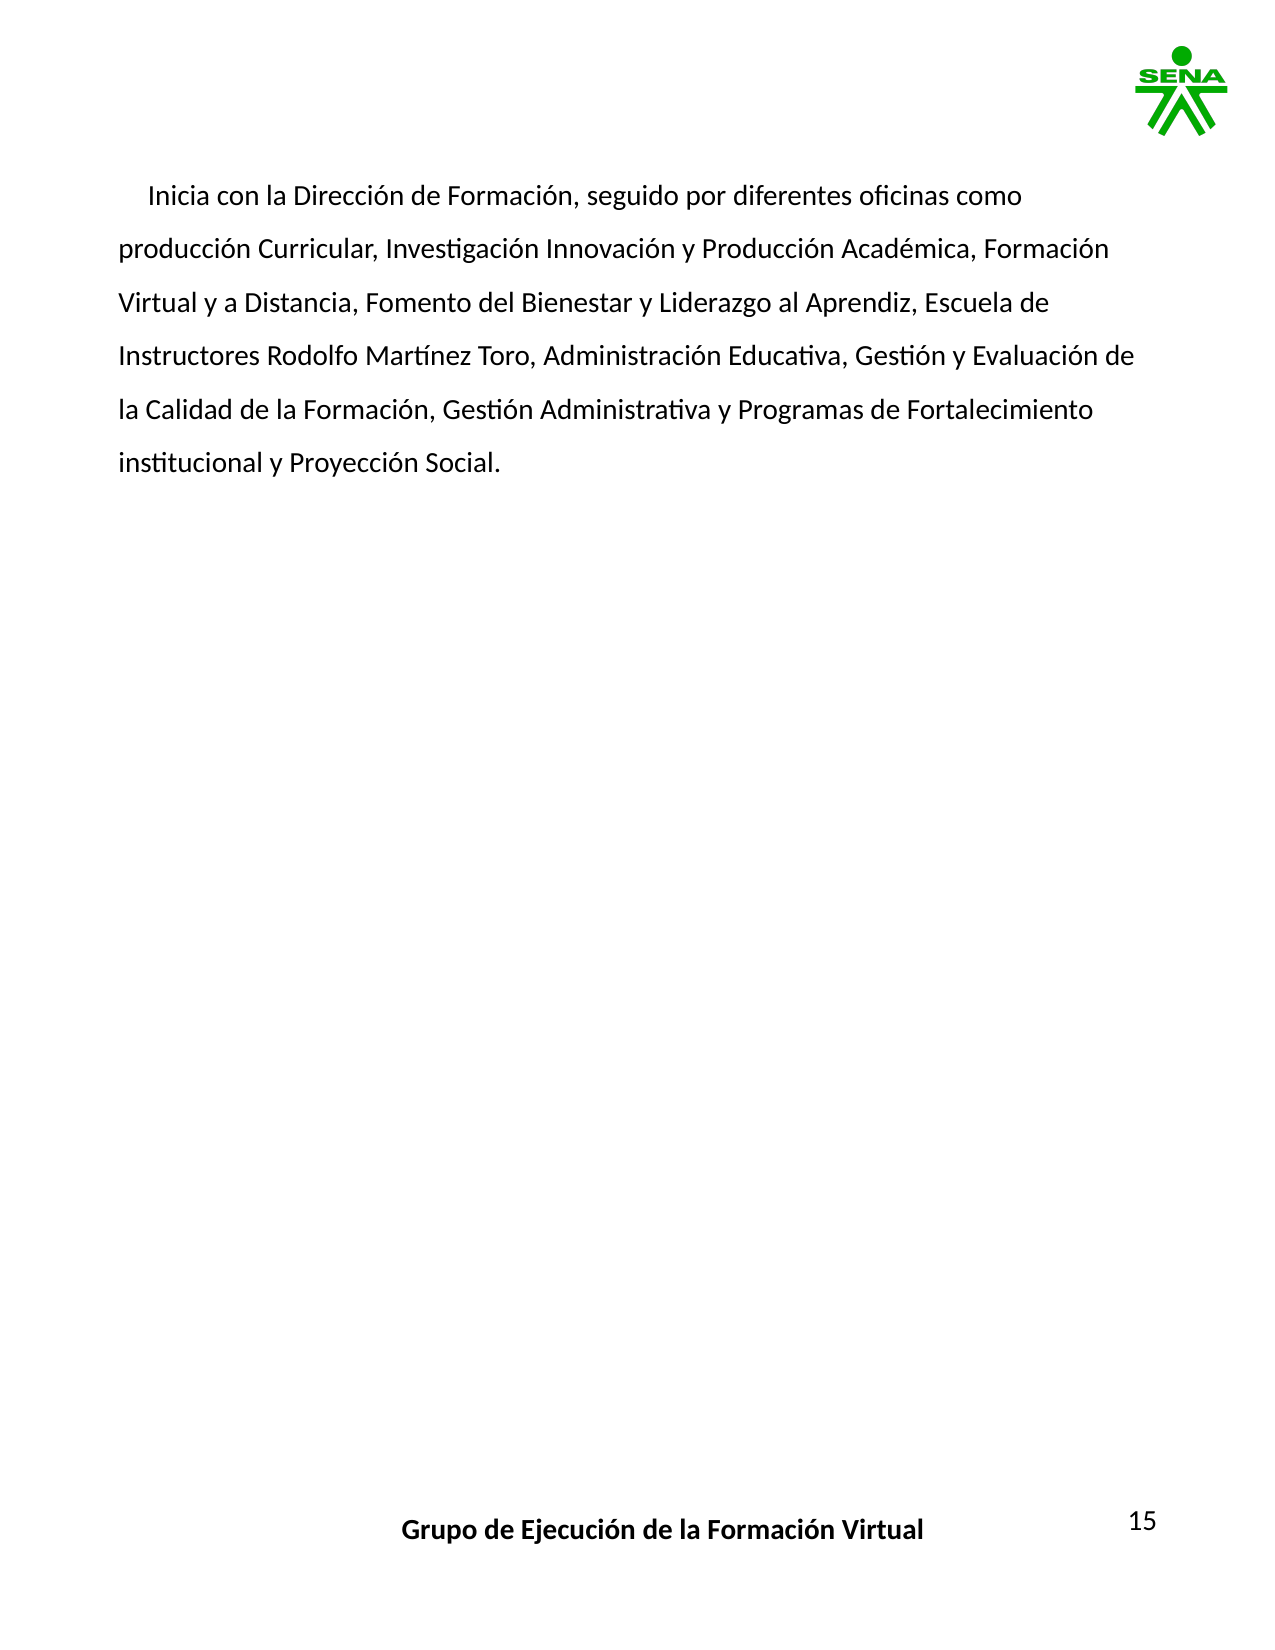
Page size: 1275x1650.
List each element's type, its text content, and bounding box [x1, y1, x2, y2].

text Inicia con la Dirección de Formación, seguido por diferentes oficinas como producción Curricular, Investigación Innovación y Producción Académica, Formación Virtual y a Distancia, Fomento del Bienestar y Liderazgo al Aprendiz, Escuela de Instructores Rodolfo Martínez Toro, Administración Educativa, Gestión y Evaluación de la Calidad de la Formación, Gestión Administrativa y Programas de Fortalecimiento institucional y Proyección Social. [118, 177, 1157, 480]
picture [1135, 46, 1228, 136]
